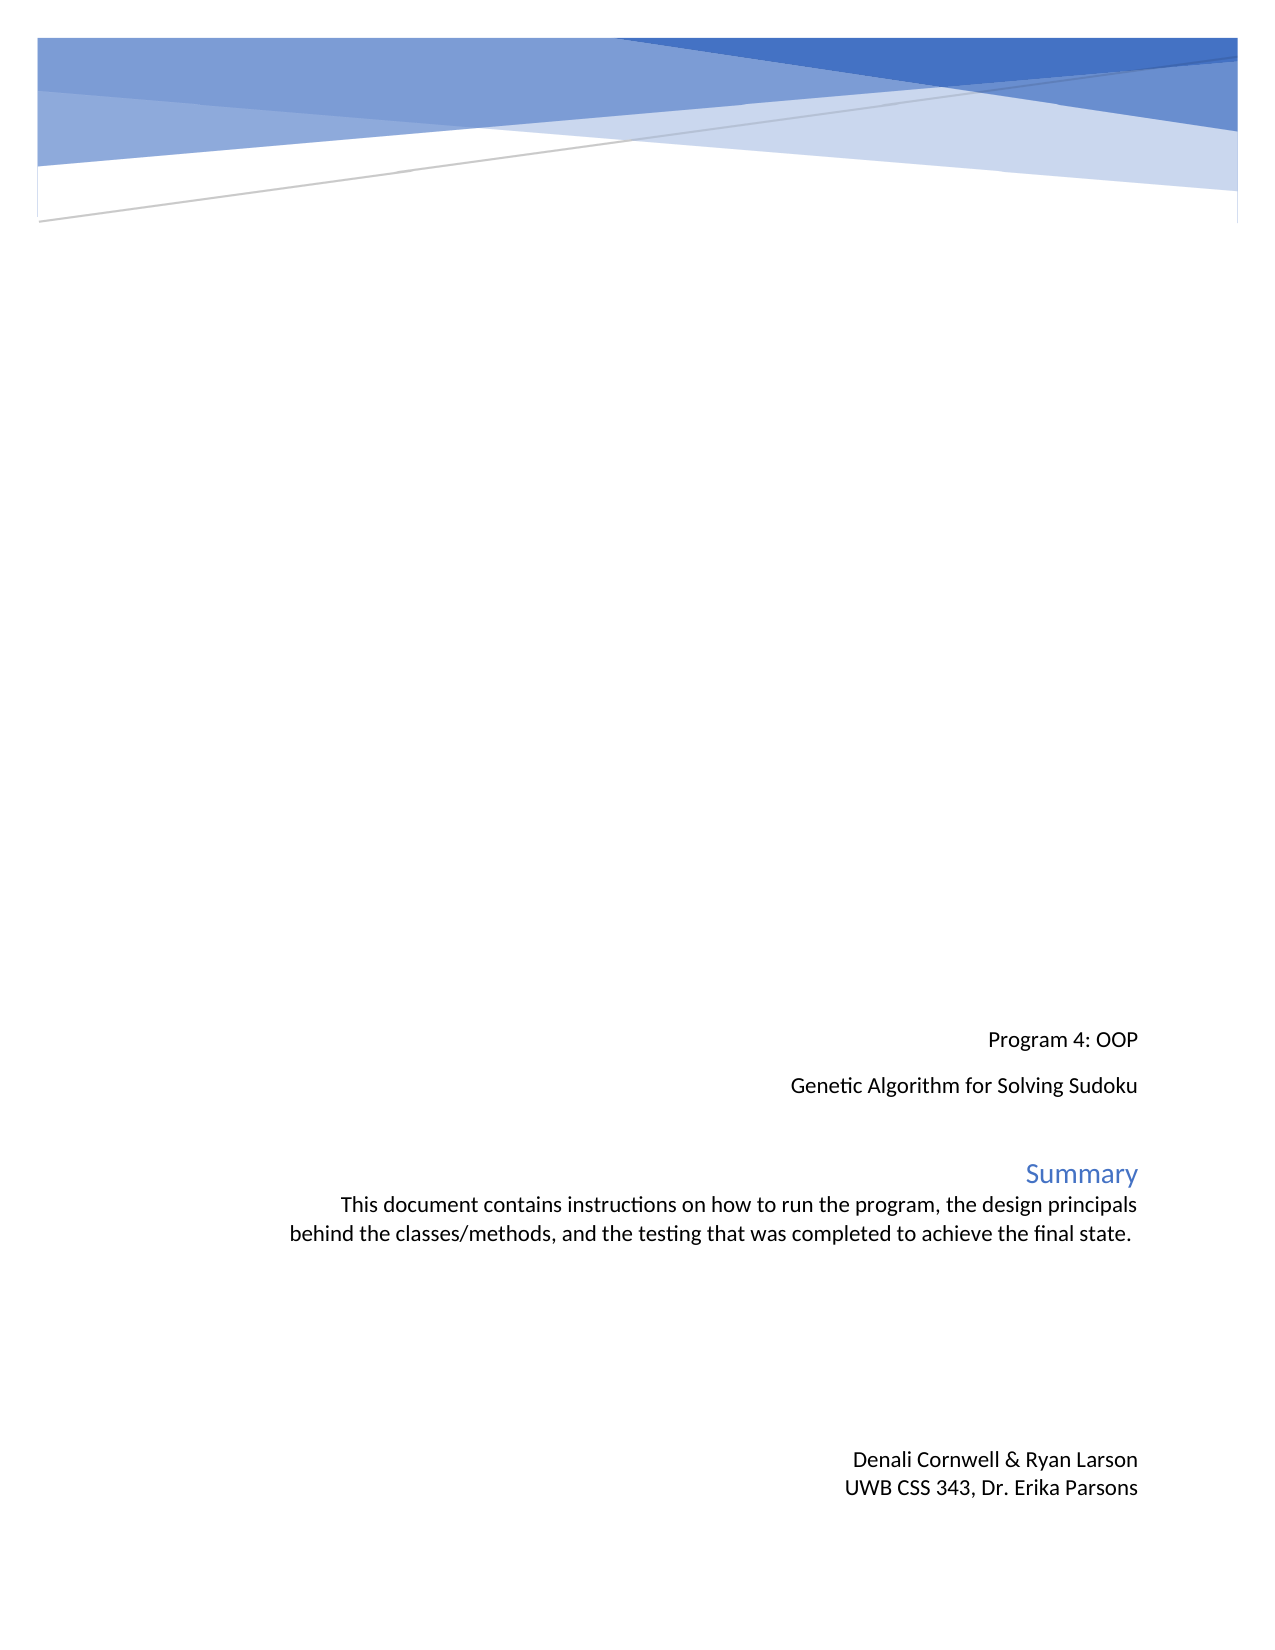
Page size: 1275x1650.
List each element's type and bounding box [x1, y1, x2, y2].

picture [37, 37, 1238, 238]
